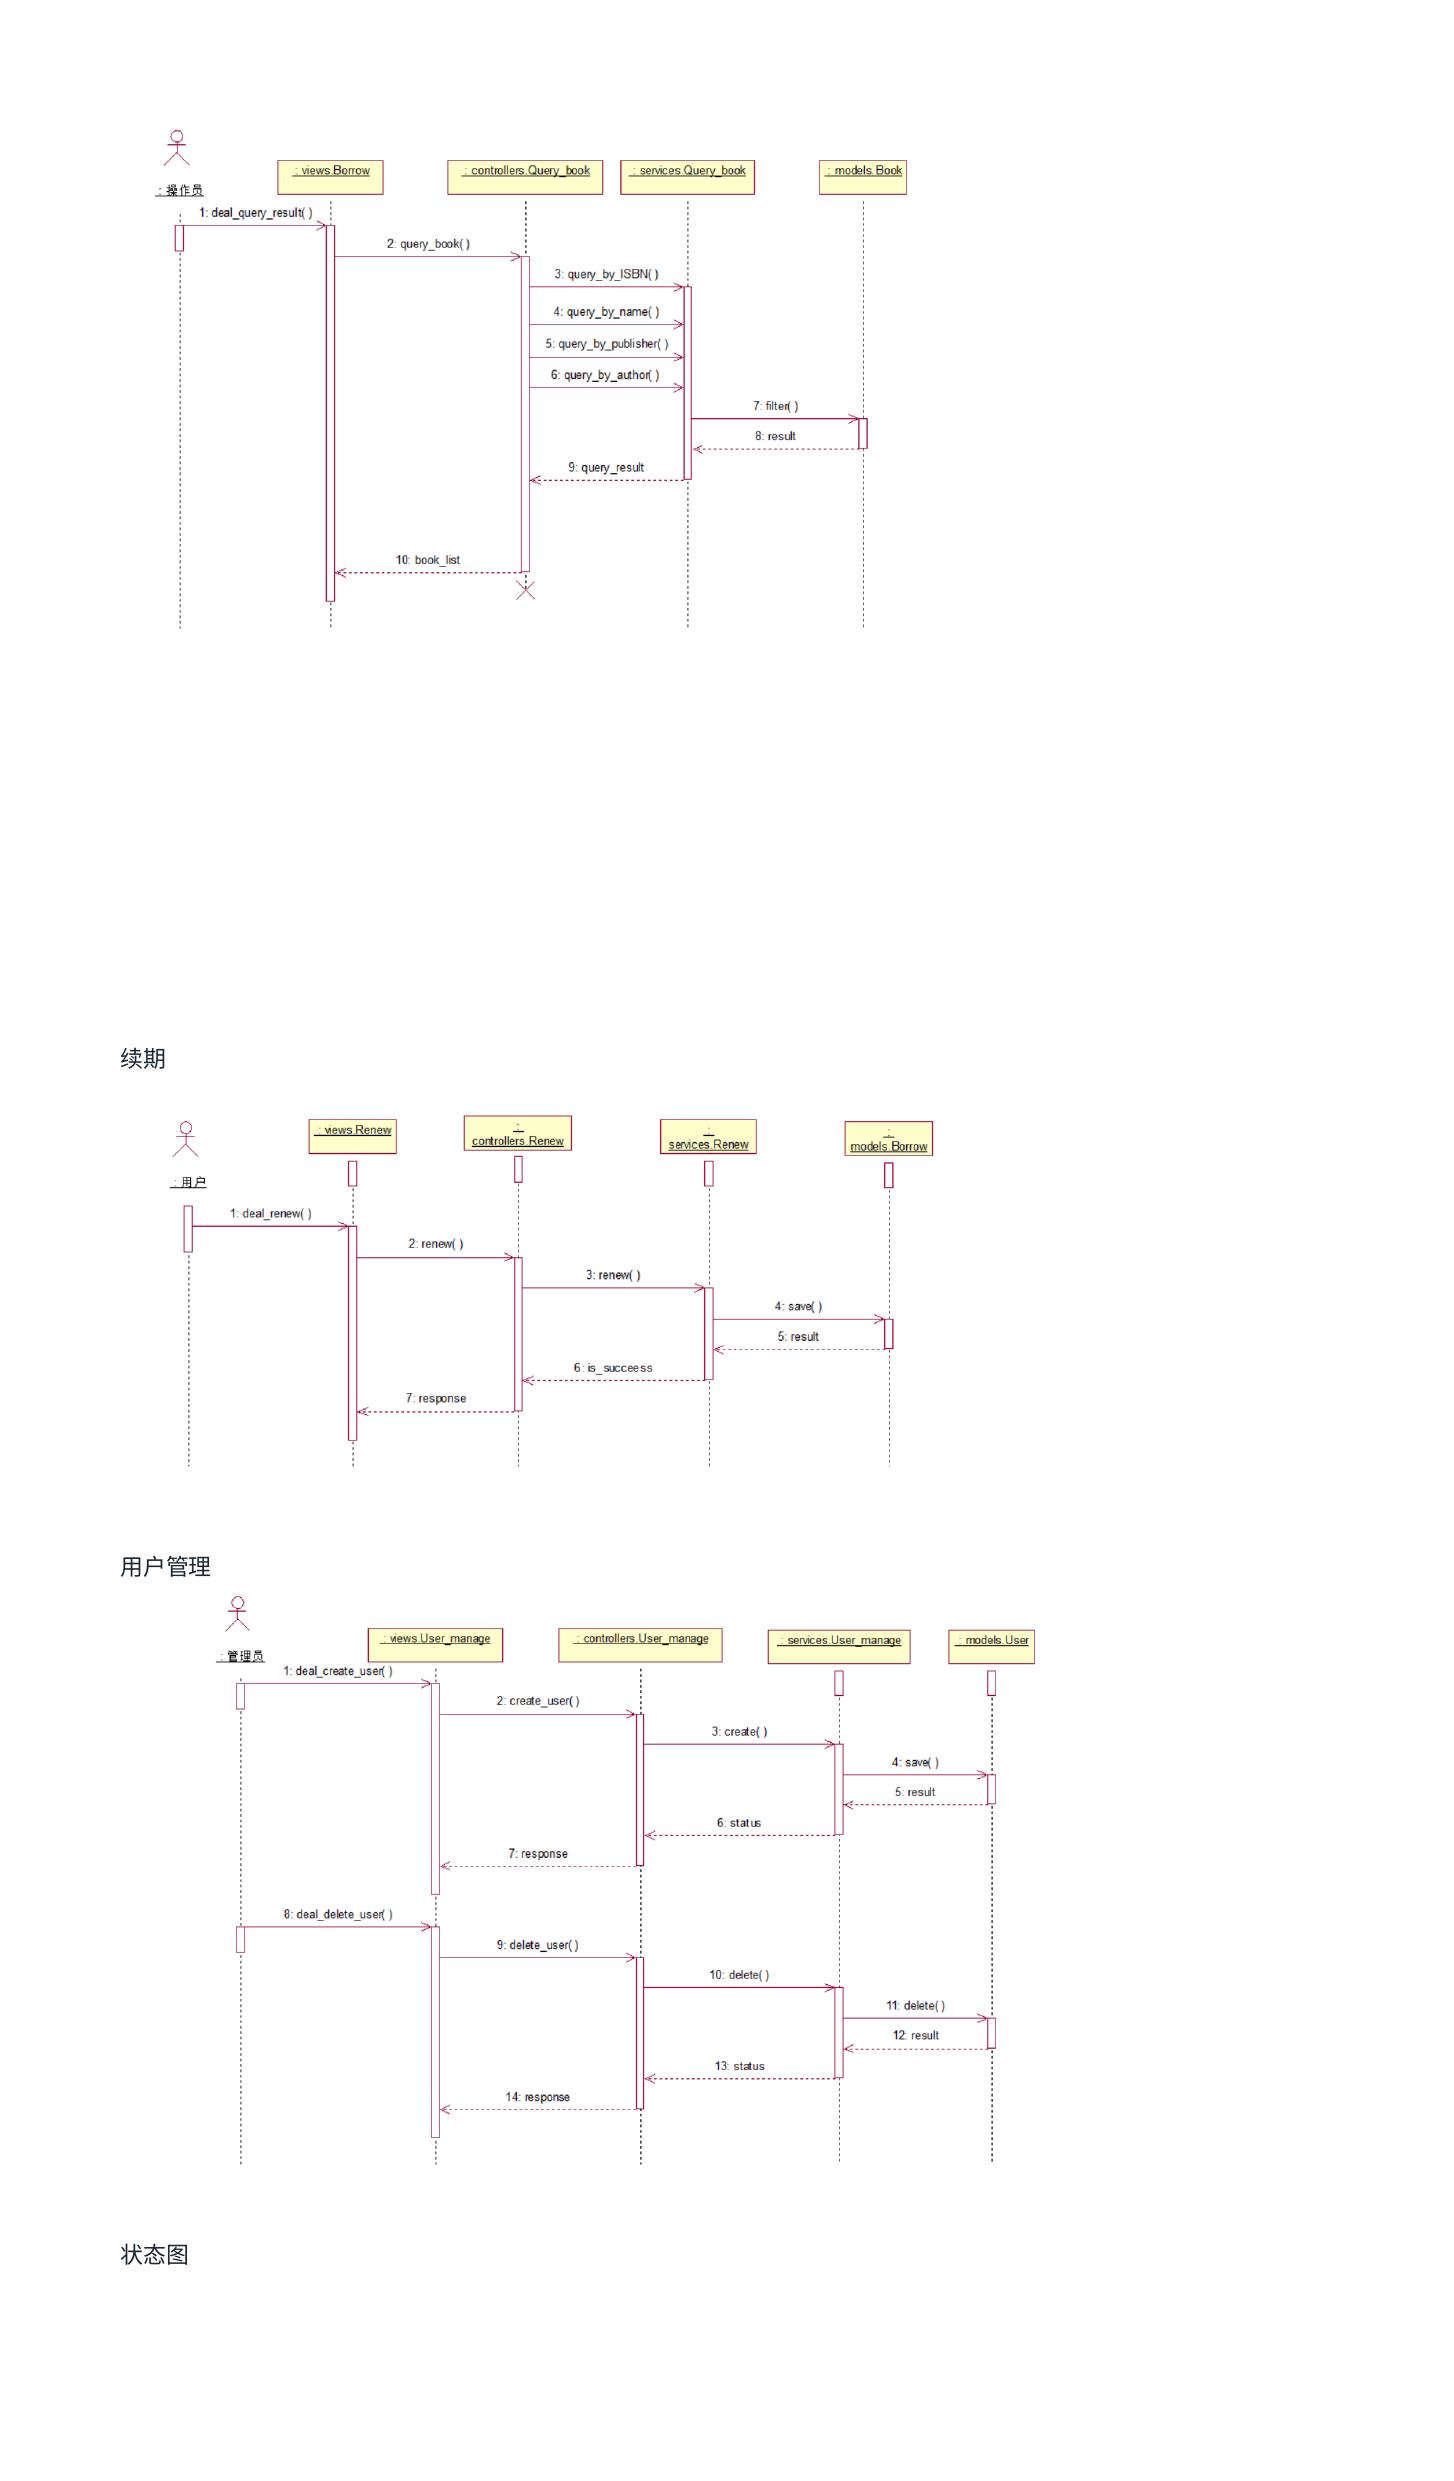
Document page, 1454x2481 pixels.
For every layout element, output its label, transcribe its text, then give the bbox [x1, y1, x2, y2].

text 状态图 [120, 2242, 1333, 2268]
picture [120, 120, 986, 717]
picture [195, 1590, 1061, 2198]
picture [120, 1081, 986, 1510]
text 续期 [120, 1046, 1333, 1072]
text 用户管理 [120, 1554, 1333, 1581]
